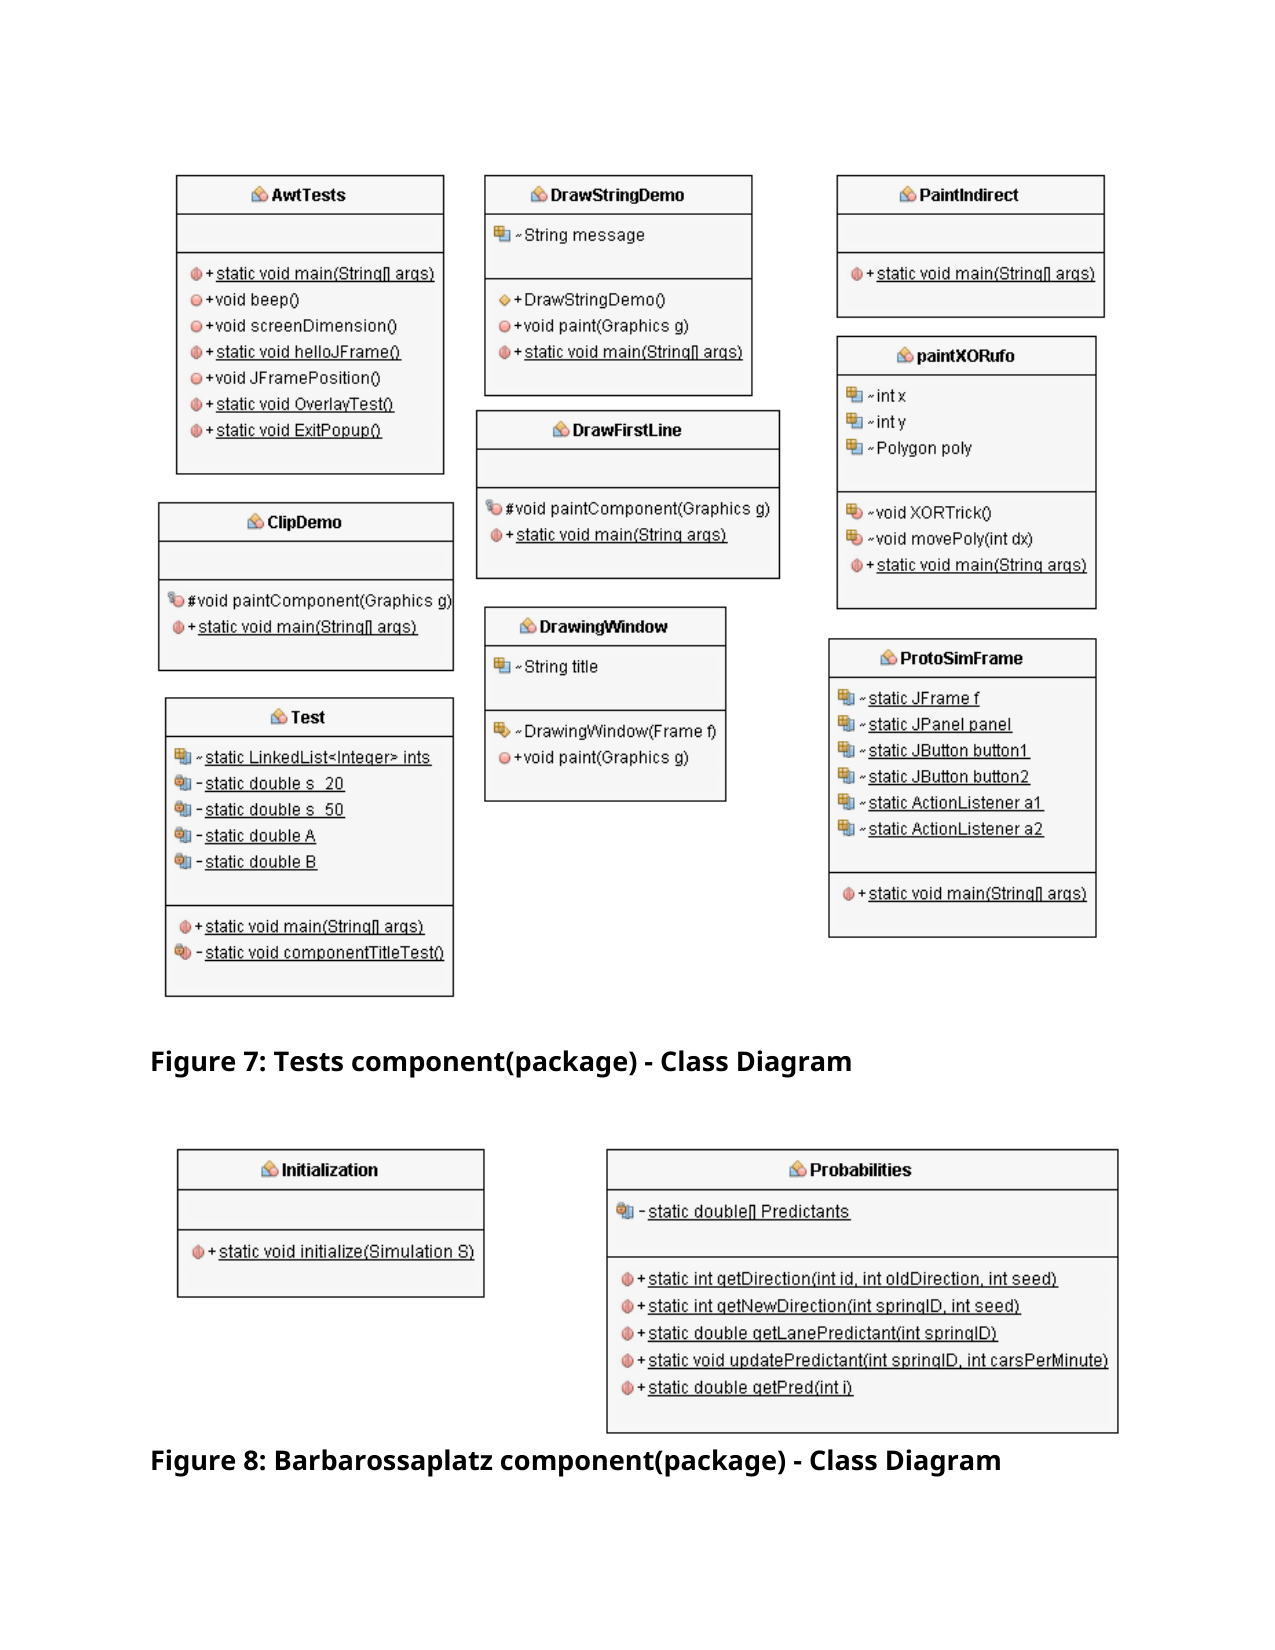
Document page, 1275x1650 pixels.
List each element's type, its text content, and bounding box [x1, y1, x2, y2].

text Figure 7: Tests component(package) - Class Diagram [150, 1042, 1125, 1079]
subtitle Figure 8: Barbarossaplatz component(package) - Class Diagram [150, 1441, 1125, 1478]
picture [150, 1122, 1125, 1441]
picture [150, 150, 1112, 1004]
